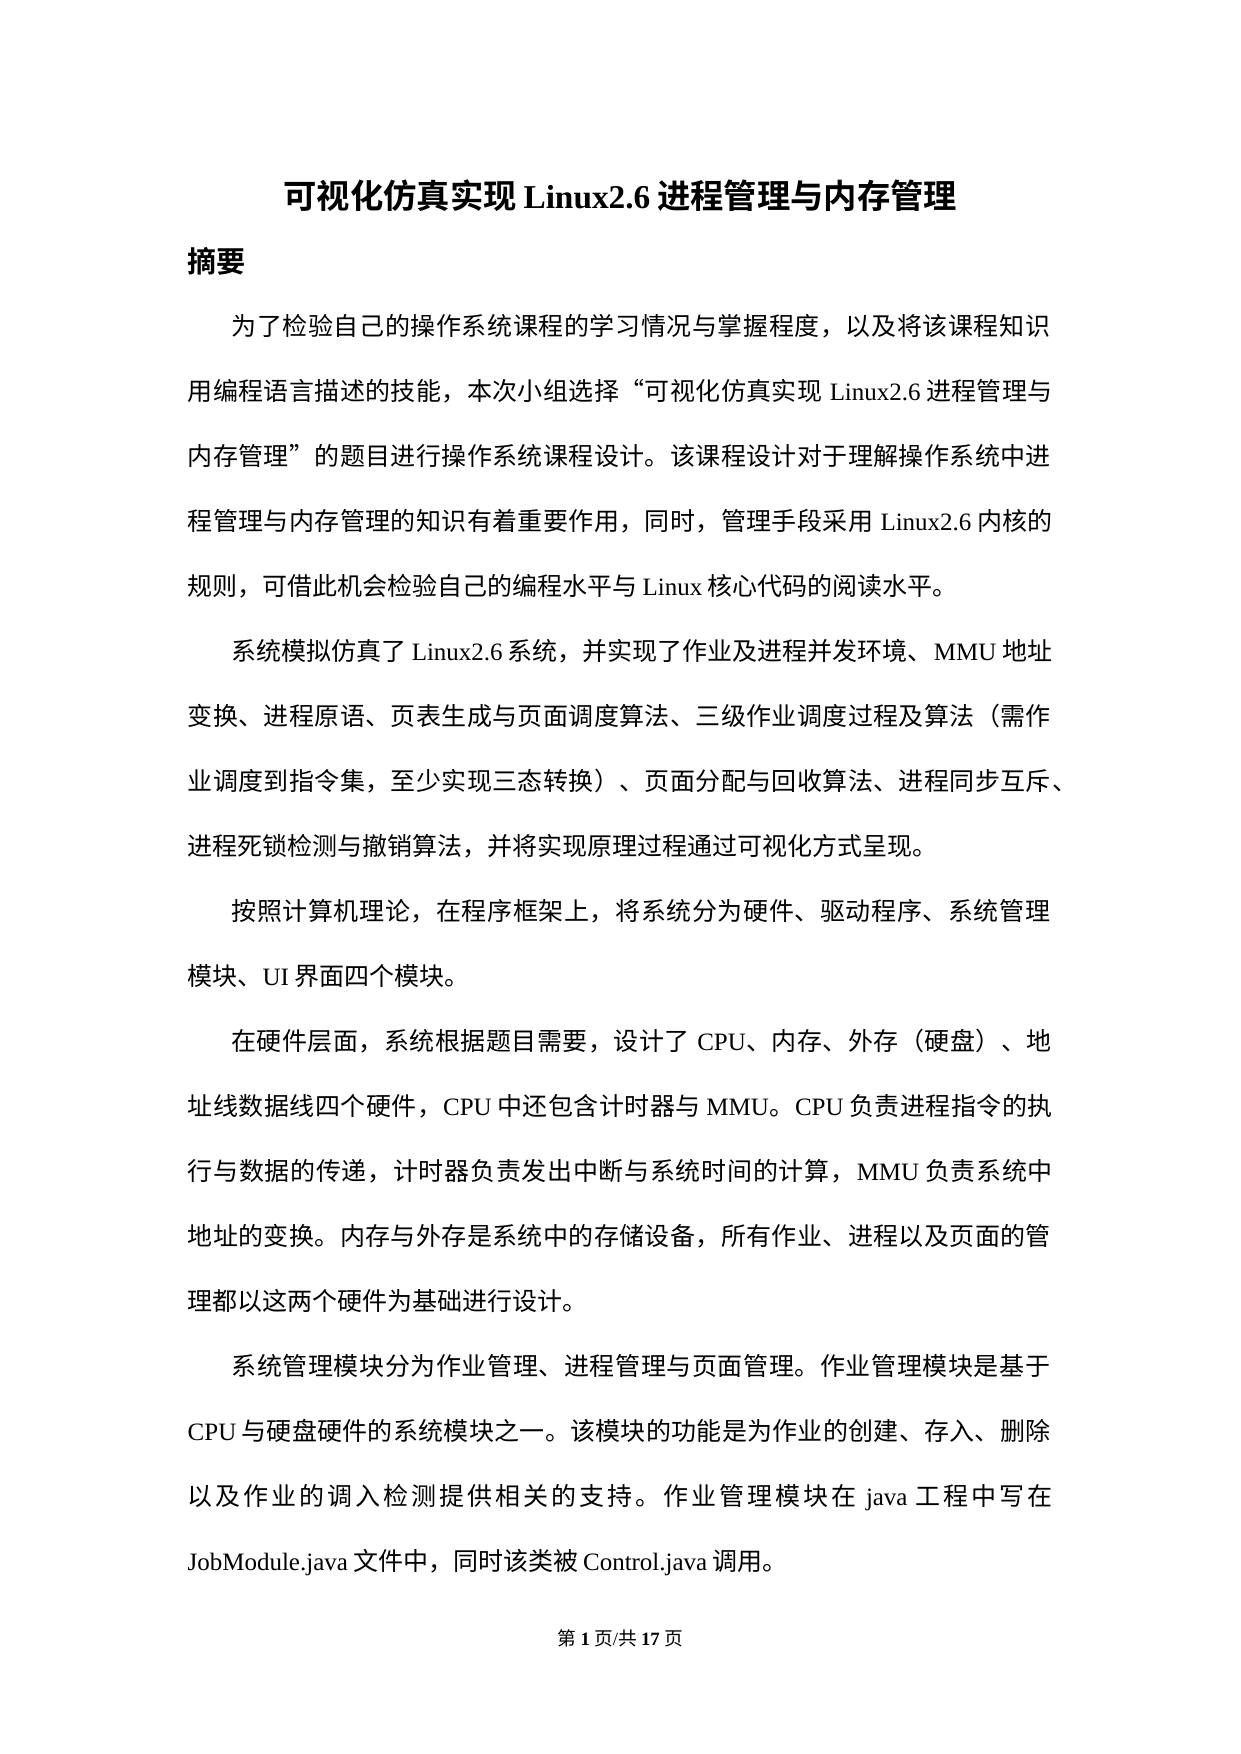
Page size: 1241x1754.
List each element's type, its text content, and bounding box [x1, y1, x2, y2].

text 系统模拟仿真了Linux2.6系统，并实现了作业及进程并发环境、MMU 地址变换、进程原语、页表生成与页面调度算法、三级作业调度过程及算法（需作业调度到指令集，至少实现三态转换）、页面分配与回收算法、进程同步互斥、进程死锁检测与撤销算法，并将实现原理过程通过可视化方式呈现。 [187, 617, 1053, 877]
text 按照计算机理论，在程序框架上，将系统分为硬件、驱动程序、系统管理模块、UI界面四个模块。 [187, 877, 1053, 1007]
text 在硬件层面，系统根据题目需要，设计了CPU、内存、外存（硬盘）、地址线数据线四个硬件，CPU中还包含计时器与MMU。CPU负责进程指令的执行与数据的传递，计时器负责发出中断与系统时间的计算，MMU负责系统中地址的变换。内存与外存是系统中的存储设备，所有作业、进程以及页面的管理都以这两个硬件为基础进行设计。 [187, 1007, 1053, 1332]
text 可视化仿真实现Linux2.6进程管理与内存管理 [187, 162, 1053, 227]
text 系统管理模块分为作业管理、进程管理与页面管理。作业管理模块是基于CPU与硬盘硬件的系统模块之一。该模块的功能是为作业的创建、存入、删除以及作业的调入检测提供相关的支持。作业管理模块在java工程中写在JobModule.java文件中，同时该类被Control.java调用。 [187, 1332, 1053, 1592]
text 为了检验自己的操作系统课程的学习情况与掌握程度，以及将该课程知识用编程语言描述的技能，本次小组选择“可视化仿真实现Linux2.6进程管理与内存管理”的题目进行操作系统课程设计。该课程设计对于理解操作系统中进程管理与内存管理的知识有着重要作用，同时，管理手段采用Linux2.6内核的规则，可借此机会检验自己的编程水平与Linux核心代码的阅读水平。 [187, 292, 1053, 617]
text 摘要 [187, 227, 1053, 292]
